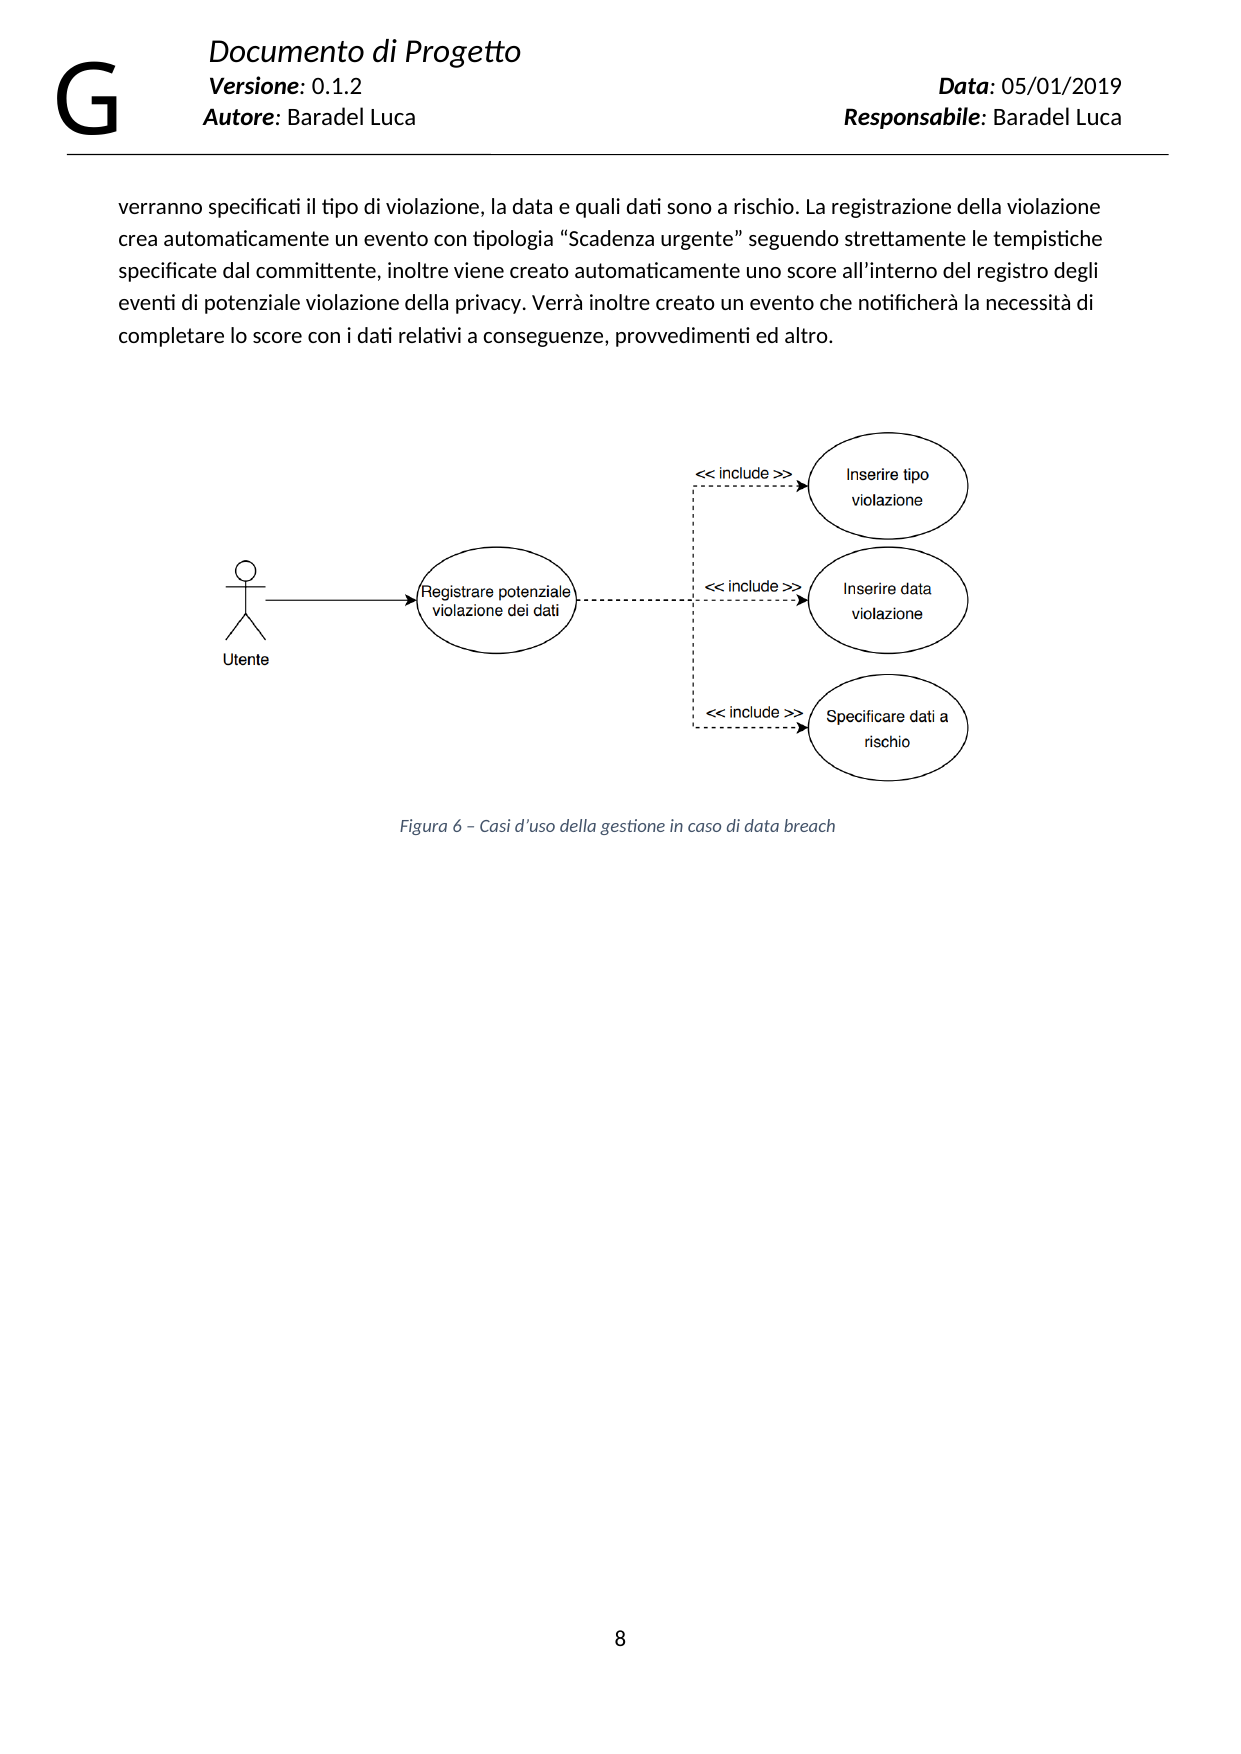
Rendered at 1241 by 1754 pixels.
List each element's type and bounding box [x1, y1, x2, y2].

text [118, 192, 1122, 349]
picture [212, 393, 1028, 814]
